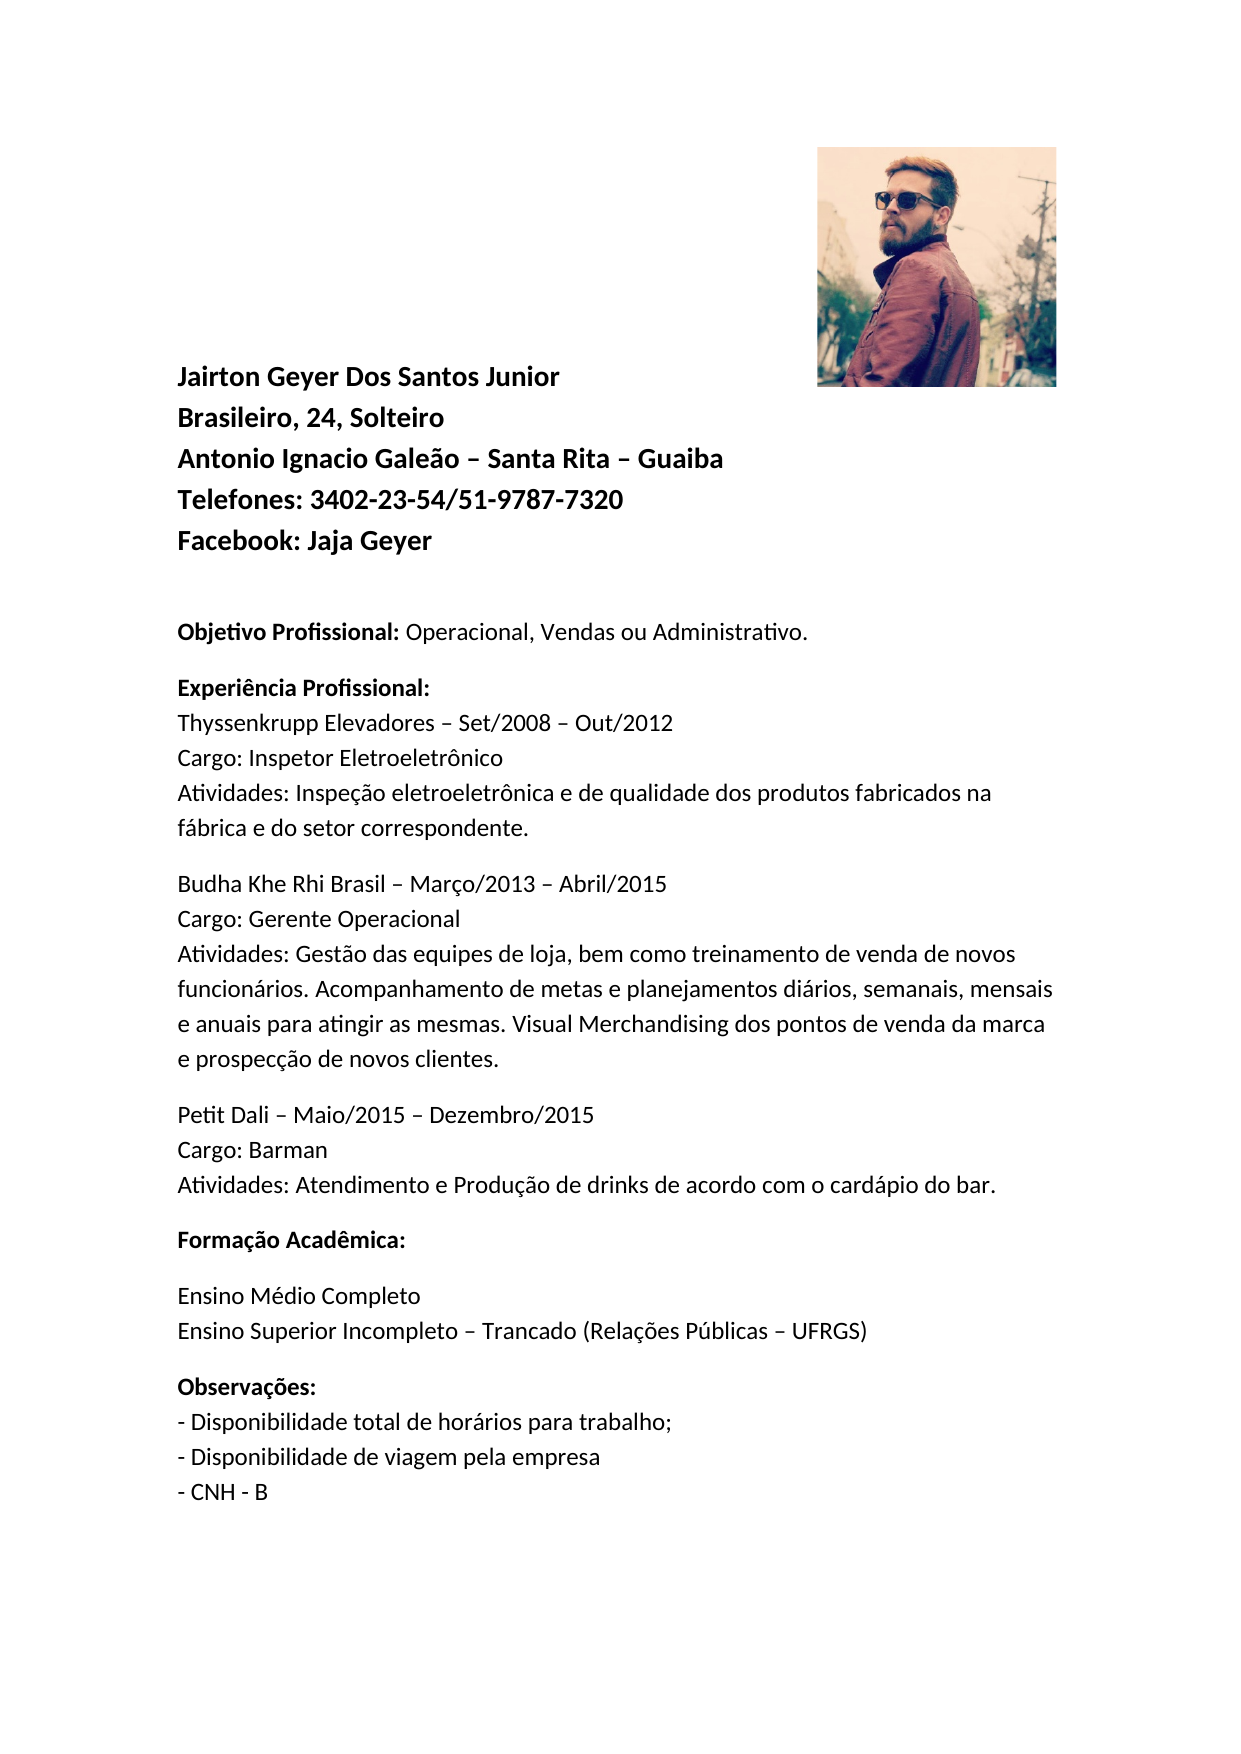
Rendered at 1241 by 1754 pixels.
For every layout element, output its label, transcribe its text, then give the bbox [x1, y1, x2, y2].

text Jairton Geyer Dos Santos Junior Brasileiro, 24, Solteiro Antonio Ignacio Galeão – Santa Rita – Guaiba Telefones: 3402-23-54/51-9787-7320 Facebook: Jaja Geyer [177, 148, 1063, 558]
picture [817, 147, 1057, 387]
text Experiência Profissional: Thyssenkrupp Elevadores – Set/2008 – Out/2012 Cargo: Inspetor Eletroeletrônico Atividades: Inspeção eletroeletrônica e de qualidade dos produtos fabricados na fábrica e do setor correspondente. [177, 672, 1063, 843]
text Petit Dali – Maio/2015 – Dezembro/2015 Cargo: Barman Atividades: Atendimento e Produção de drinks de acordo com o cardápio do bar. [177, 1099, 1063, 1199]
text Ensino Médio Completo Ensino Superior Incompleto – Trancado (Relações Públicas – UFRGS) [177, 1281, 1063, 1346]
text Objetivo Profissional: Operacional, Vendas ou Administrativo. [177, 584, 1063, 647]
text Budha Khe Rhi Brasil – Março/2013 – Abril/2015 Cargo: Gerente Operacional Atividades: Gestão das equipes de loja, bem como treinamento de venda de novos funcionários. Acompanhamento de metas e planejamentos diários, semanais, mensais e anuais para atingir as mesmas. Visual Merchandising dos pontos de venda da marca e prospecção de novos clientes. [177, 868, 1063, 1073]
text Observações: - Disponibilidade total de horários para trabalho; - Disponibilidade de viagem pela empresa - CNH - B [177, 1371, 1063, 1507]
text Formação Acadêmica: [177, 1225, 1063, 1255]
